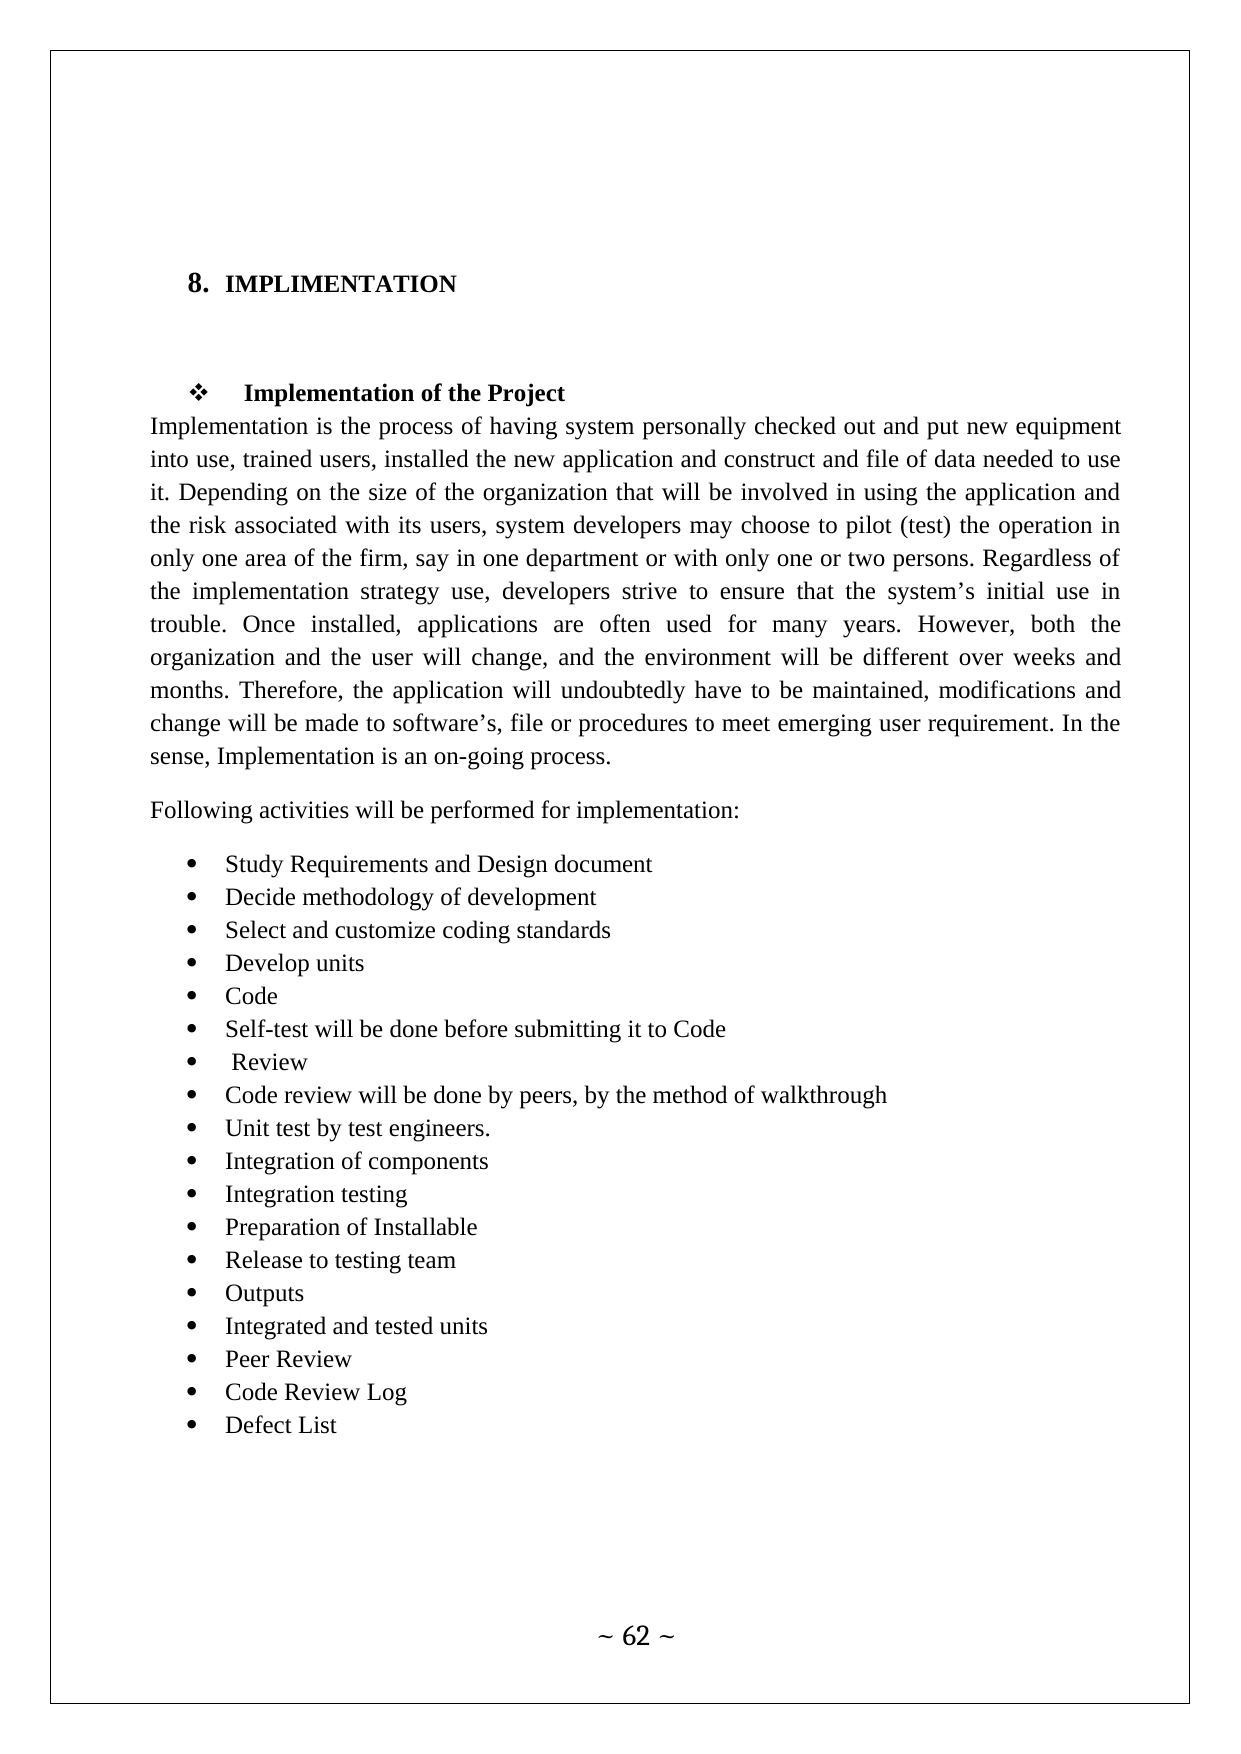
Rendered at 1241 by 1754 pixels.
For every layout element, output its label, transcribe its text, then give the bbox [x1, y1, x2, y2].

list Integrated and tested units [187, 1311, 1122, 1340]
list Decide methodology of development [187, 882, 1122, 911]
text Implementation is the process of having system personally checked out and put new equipment into use, trained users, installed the new application and construct and file of data needed to use it. Depending on the size of the organization that will be involved in using the application and the risk associated with its users, system developers may choose to pilot (test) the operation in only one area of the firm, say in one department or with only one or two persons. Regardless of the implementation strategy use, developers strive to ensure that the system’s initial use in trouble. Once installed, applications are often used for many years. However, both the organization and the user will change, and the environment will be different over weeks and months. Therefore, the application will undoubtedly have to be maintained, modifications and change will be made to software’s, file or procedures to meet emerging user requirement. In the sense, Implementation is an on-going process. [150, 411, 1122, 770]
list Outputs [187, 1278, 1122, 1307]
list Review [187, 1047, 1122, 1076]
list Release to testing team [187, 1245, 1122, 1274]
list Code Review Log [187, 1377, 1122, 1406]
list Study Requirements and Design document [187, 849, 1122, 878]
text Following activities will be performed for implementation: [150, 795, 1122, 824]
list Integration testing [187, 1179, 1122, 1208]
list Code [187, 981, 1122, 1010]
list Unit test by test engineers. [187, 1113, 1122, 1142]
list IMPLIMENTATION [187, 265, 1122, 298]
list Select and customize coding standards [187, 915, 1122, 944]
list Self-test will be done before submitting it to Code [187, 1014, 1122, 1043]
list Defect List [187, 1411, 1122, 1439]
list Preparation of Installable [187, 1212, 1122, 1241]
list Peer Review [187, 1344, 1122, 1373]
list Develop units [187, 948, 1122, 977]
list Integration of components [187, 1146, 1122, 1175]
list Implementation of the Project [187, 378, 1122, 407]
list Code review will be done by peers, by the method of walkthrough [187, 1080, 1122, 1109]
